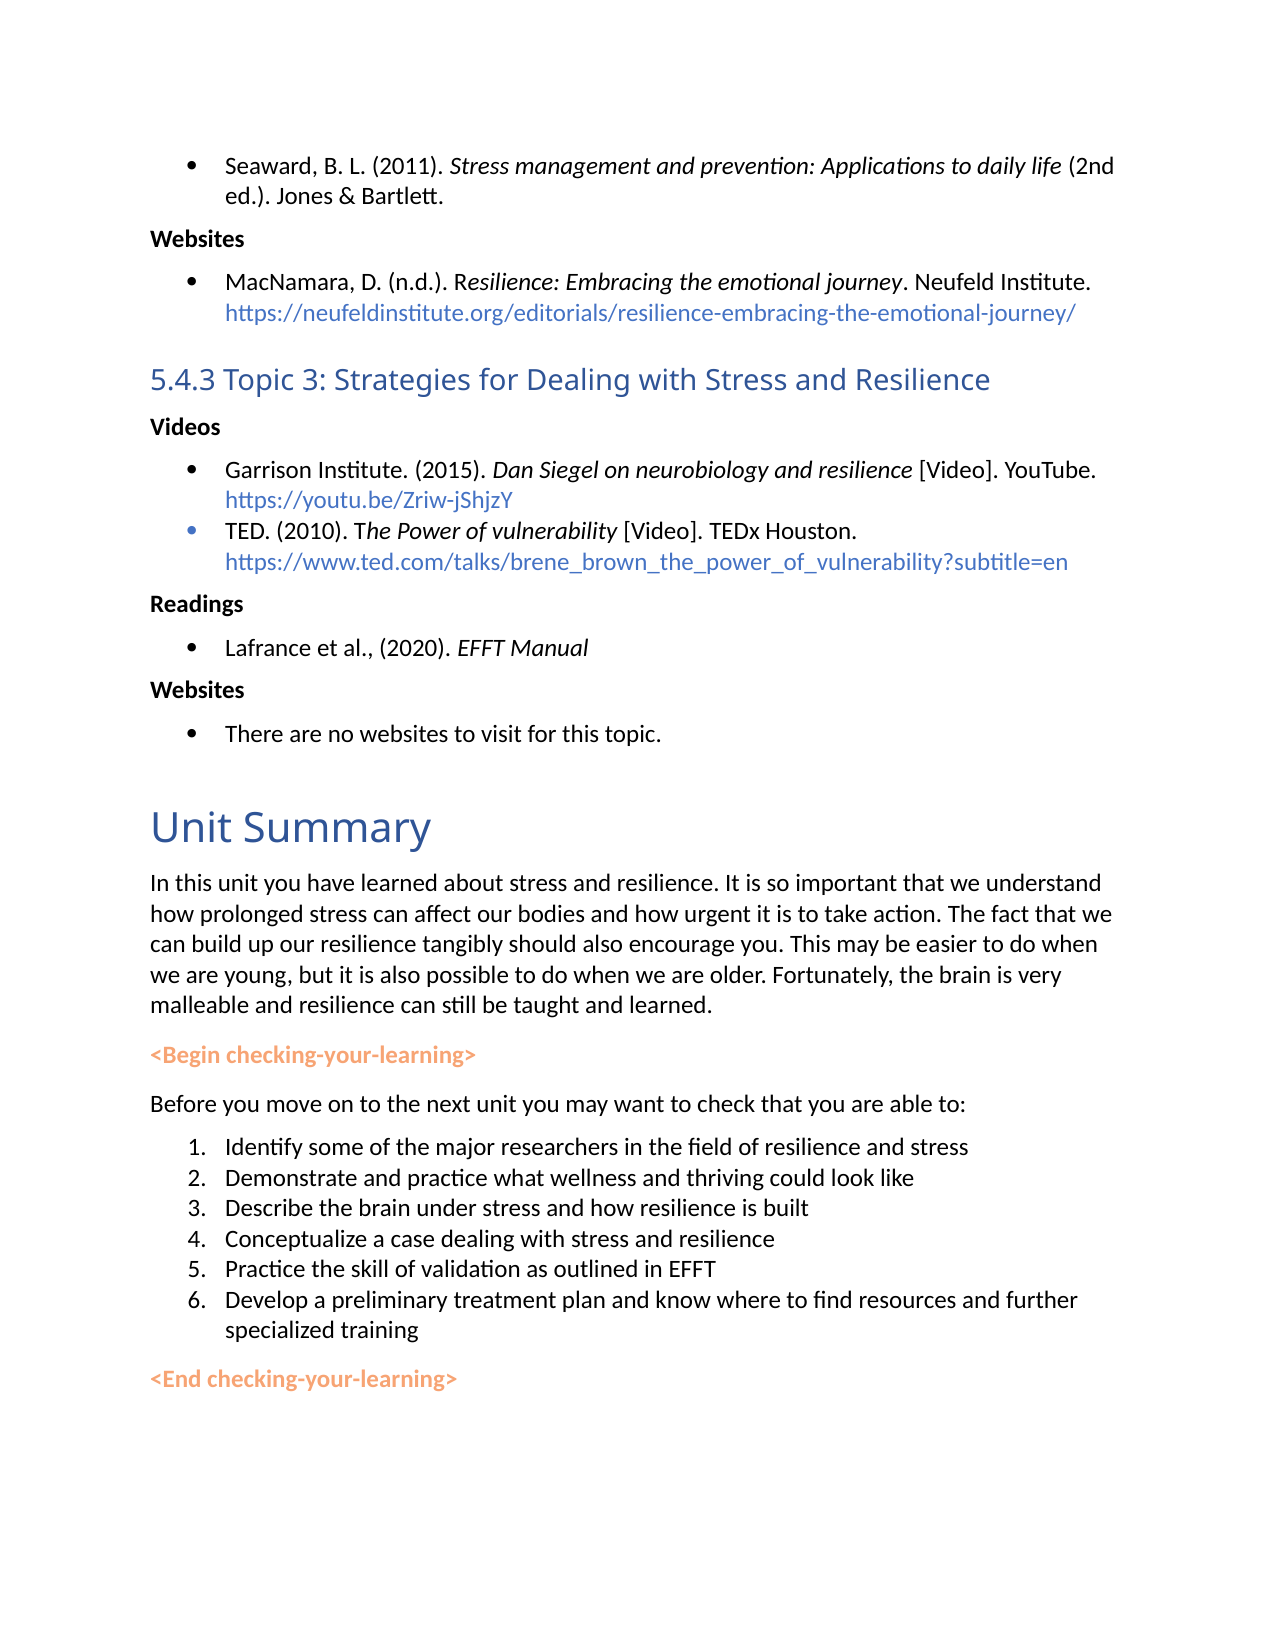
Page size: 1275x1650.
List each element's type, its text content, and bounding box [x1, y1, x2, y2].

list Lafrance et al., (2020). EFFT Manual [187, 632, 1125, 662]
list Garrison Institute. (2015). Dan Siegel on neurobiology and resilience [Video]. YouTube. https://youtu.be/Zriw-jShjzY [187, 454, 1125, 515]
text Before you move on to the next unit you may want to check that you are able to: [150, 1088, 1125, 1119]
subtitle 5.4.3 Topic 3: Strategies for Dealing with Stress and Resilience [150, 359, 1125, 398]
list Seaward, B. L. (2011). Stress management and prevention: Applications to daily life (2nd ed.). Jones & Bartlett. [187, 150, 1125, 211]
list Demonstrate and practice what wellness and thriving could look like [187, 1162, 1125, 1192]
text Websites [150, 223, 1125, 254]
list There are no websites to visit for this topic. [187, 718, 1125, 748]
list Practice the skill of validation as outlined in EFFT [187, 1253, 1125, 1284]
list Develop a preliminary treatment plan and know where to find resources and further specialized training [187, 1284, 1125, 1345]
list Identify some of the major researchers in the field of resilience and stress [187, 1131, 1125, 1162]
list TED. (2010). The Power of vulnerability [Video]. TEDx Houston. https://www.ted.com/talks/brene_brown_the_power_of_vulnerability?subtitle=en [187, 515, 1125, 576]
text Readings [150, 589, 1125, 619]
text <End checking-your-learning> [150, 1363, 1125, 1394]
text In this unit you have learned about stress and resilience. It is so important that we understand how prolonged stress can affect our bodies and how urgent it is to take action. The fact that we can build up our resilience tangibly should also encourage you. This may be easier to do when we are young, but it is also possible to do when we are older. Fortunately, the brain is very malleable and resilience can still be taught and learned. [150, 867, 1125, 1020]
list Describe the brain under stress and how resilience is built [187, 1192, 1125, 1223]
subtitle Unit Summary [150, 798, 1125, 855]
text <Begin checking-your-learning> [150, 1039, 1125, 1069]
text Videos [150, 411, 1125, 442]
text Websites [150, 675, 1125, 705]
list MacNamara, D. (n.d.). Resilience: Embracing the emotional journey. Neufeld Institute. https://neufeldinstitute.org/editorials/resilience-embracing-the-emotional-journey/ [187, 267, 1125, 328]
list Conceptualize a case dealing with stress and resilience [187, 1223, 1125, 1253]
